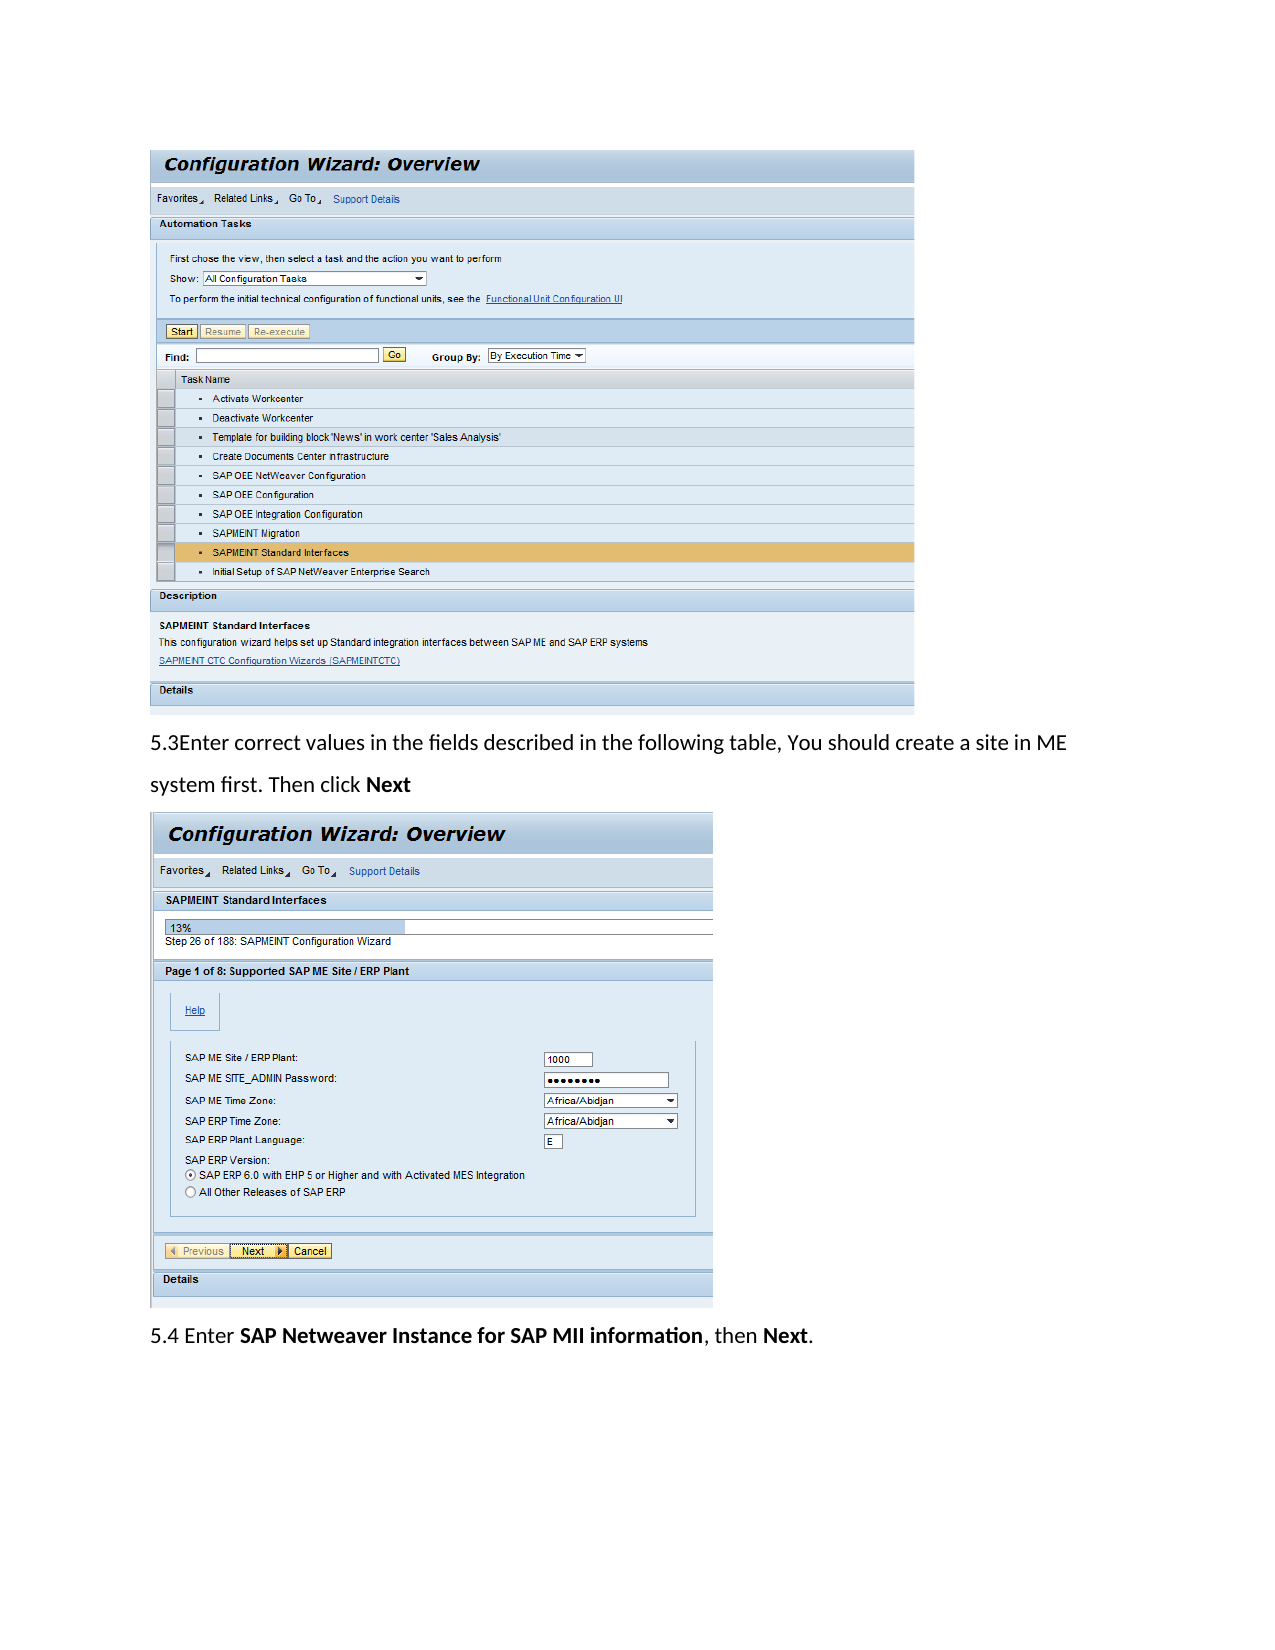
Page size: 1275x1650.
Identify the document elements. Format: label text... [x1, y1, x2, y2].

text 5.4 Enter SAP Netweaver Instance for SAP MII information, then Next. [150, 1321, 1125, 1349]
picture [150, 812, 713, 1308]
text 5.3Enter correct values in the fields described in the following table, You should create a site in ME system first. Then click Next [150, 728, 1125, 798]
picture [150, 150, 915, 715]
